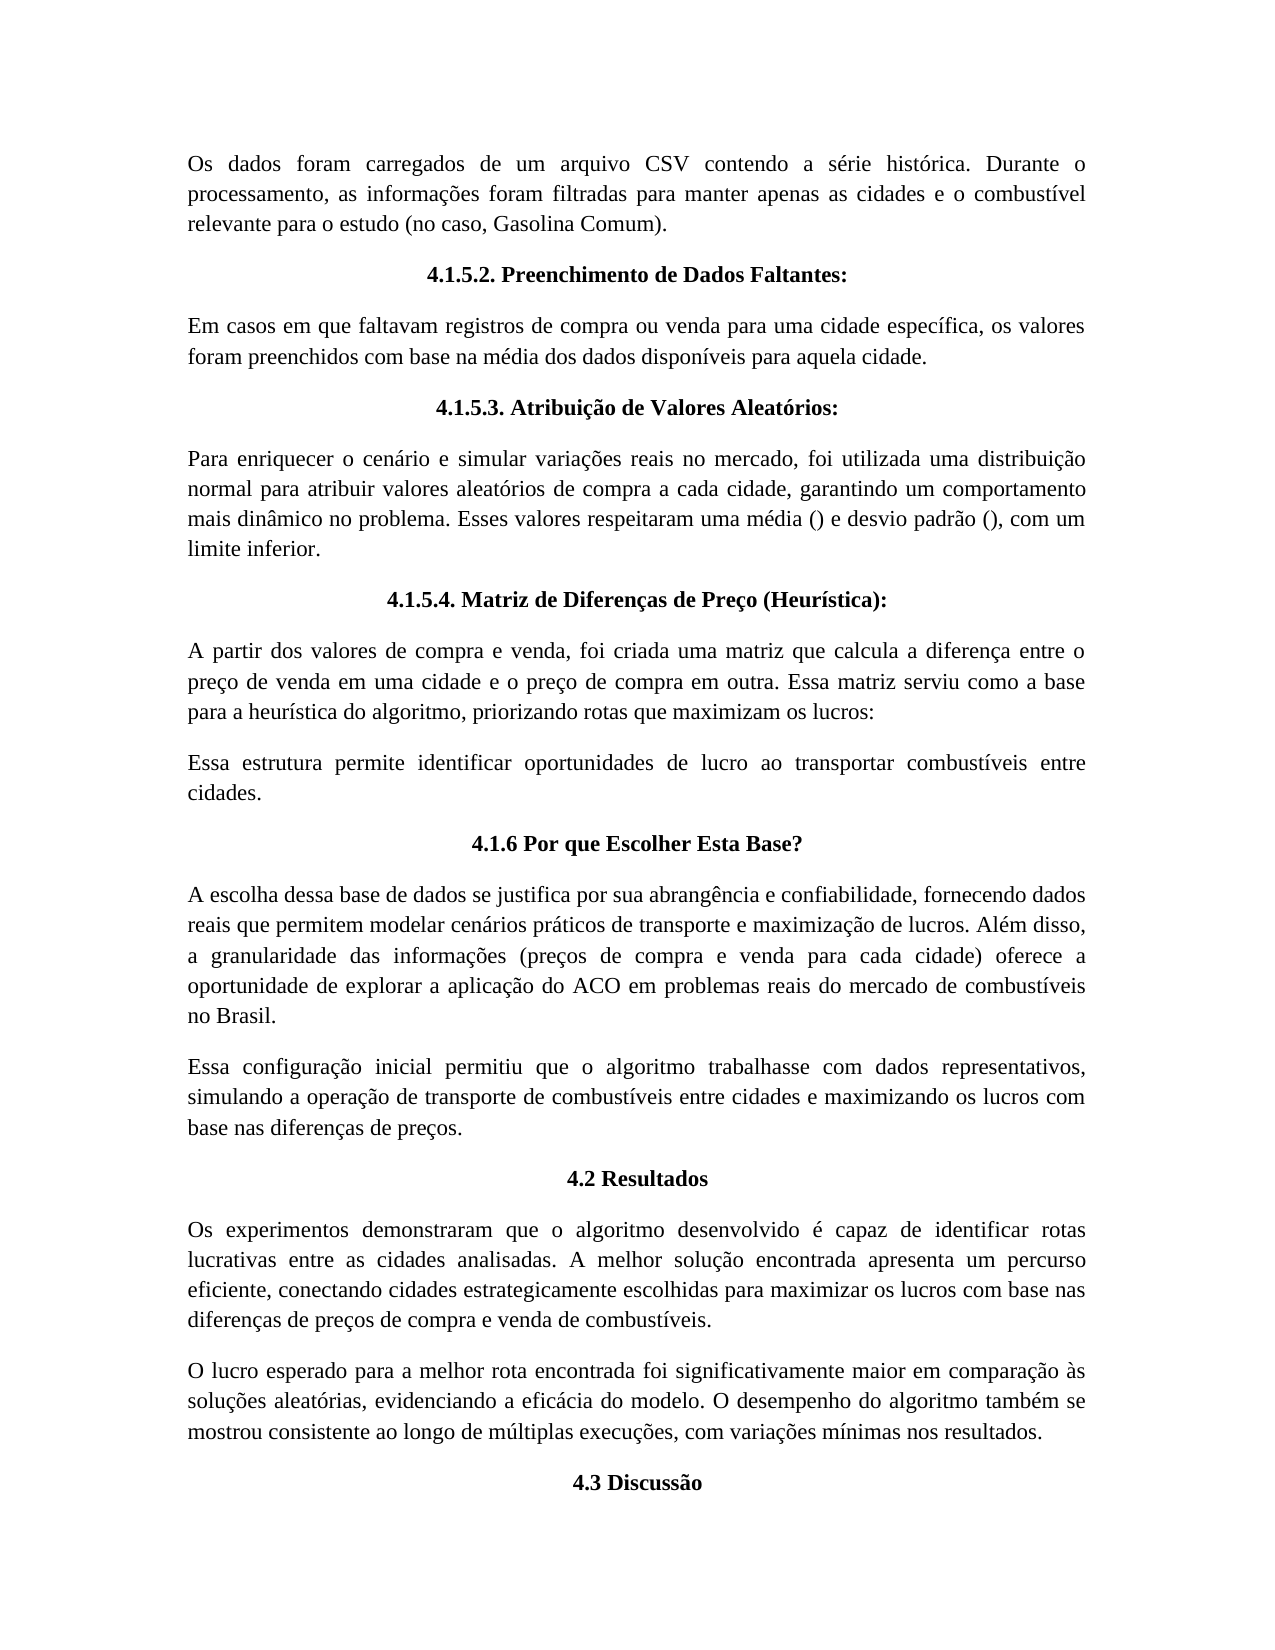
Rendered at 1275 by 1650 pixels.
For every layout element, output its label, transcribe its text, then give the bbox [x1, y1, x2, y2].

text Os experimentos demonstraram que o algoritmo desenvolvido é capaz de identificar rotas lucrativas entre as cidades analisadas. A melhor solução encontrada apresenta um percurso eficiente, conectando cidades estrategicamente escolhidas para maximizar os lucros com base nas diferenças de preços de compra e venda de combustíveis. [187, 1216, 1087, 1333]
text 4.1.6 Por que Escolher Esta Base? [187, 830, 1087, 857]
text 4.2 Resultados [187, 1164, 1087, 1191]
text 4.1.5.3. Atribuição de Valores Aleatórios: [187, 394, 1087, 420]
text 4.1.5.4. Matriz de Diferenças de Preço (Heurística): [187, 586, 1087, 613]
text Para enriquecer o cenário e simular variações reais no mercado, foi utilizada uma distribuição normal para atribuir valores aleatórios de compra a cada cidade, garantindo um comportamento mais dinâmico no problema. Esses valores respeitaram uma média () e desvio padrão (), com um limite inferior. [187, 445, 1087, 562]
text Os dados foram carregados de um arquivo CSV contendo a série histórica. Durante o processamento, as informações foram filtradas para manter apenas as cidades e o combustível relevante para o estudo (no caso, Gasolina Comum). [187, 150, 1087, 237]
text A escolha dessa base de dados se justifica por sua abrangência e confiabilidade, fornecendo dados reais que permitem modelar cenários práticos de transporte e maximização de lucros. Além disso, a granularidade das informações (preços de compra e venda para cada cidade) oferece a oportunidade de explorar a aplicação do ACO em problemas reais do mercado de combustíveis no Brasil. [187, 881, 1087, 1028]
text O lucro esperado para a melhor rota encontrada foi significativamente maior em comparação às soluções aleatórias, evidenciando a eficácia do modelo. O desempenho do algoritmo também se mostrou consistente ao longo de múltiplas execuções, com variações mínimas nos resultados. [187, 1357, 1087, 1444]
text 4.1.5.2. Preenchimento de Dados Faltantes: [187, 261, 1087, 288]
text Em casos em que faltavam registros de compra ou venda para uma cidade específica, os valores foram preenchidos com base na média dos dados disponíveis para aquela cidade. [187, 312, 1087, 369]
text 4.3 Discussão [187, 1469, 1087, 1495]
text Essa configuração inicial permitiu que o algoritmo trabalhasse com dados representativos, simulando a operação de transporte de combustíveis entre cidades e maximizando os lucros com base nas diferenças de preços. [187, 1053, 1087, 1140]
text Essa estrutura permite identificar oportunidades de lucro ao transportar combustíveis entre cidades. [187, 749, 1087, 806]
text A partir dos valores de compra e venda, foi criada uma matriz que calcula a diferença entre o preço de venda em uma cidade e o preço de compra em outra. Essa matriz serviu como a base para a heurística do algoritmo, priorizando rotas que maximizam os lucros: [187, 637, 1087, 724]
